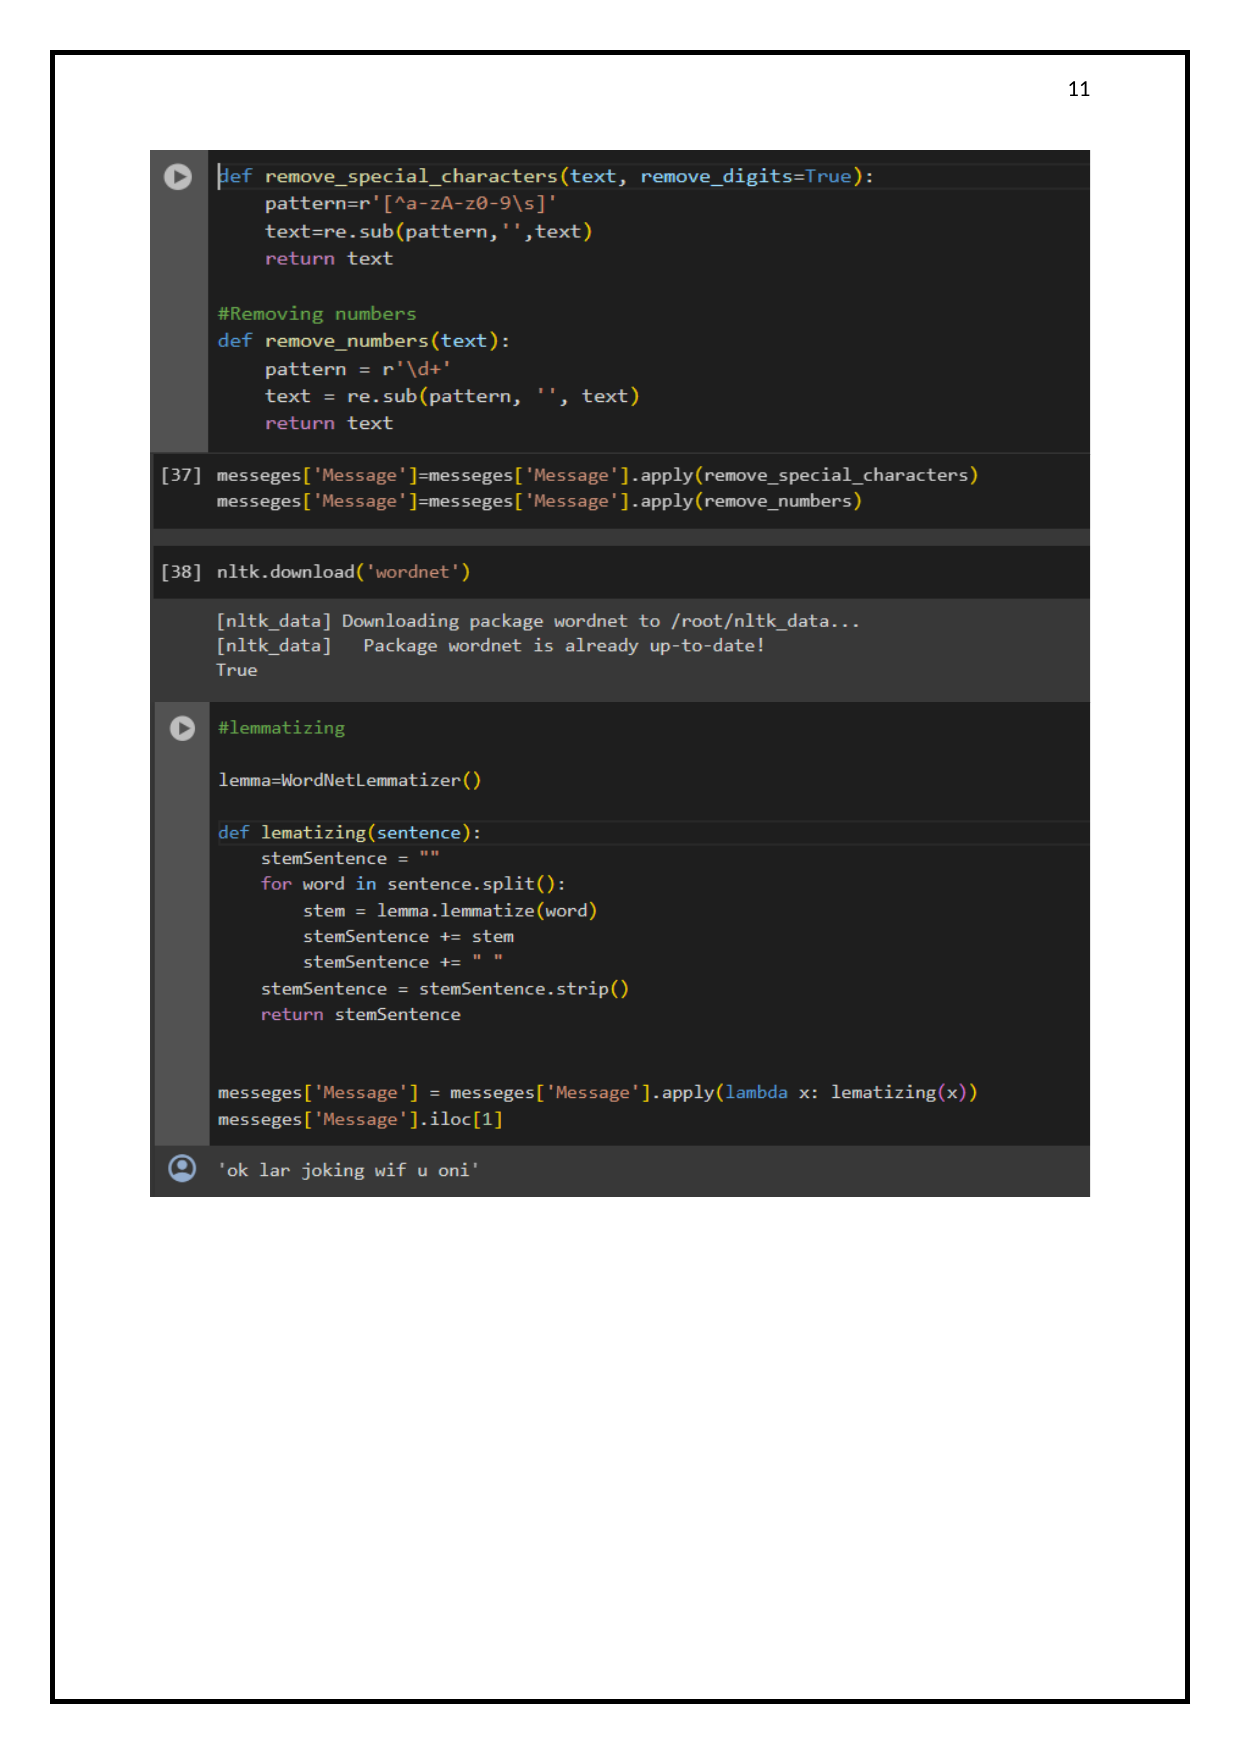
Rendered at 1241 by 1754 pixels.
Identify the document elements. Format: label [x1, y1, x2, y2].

picture [150, 150, 1091, 1197]
